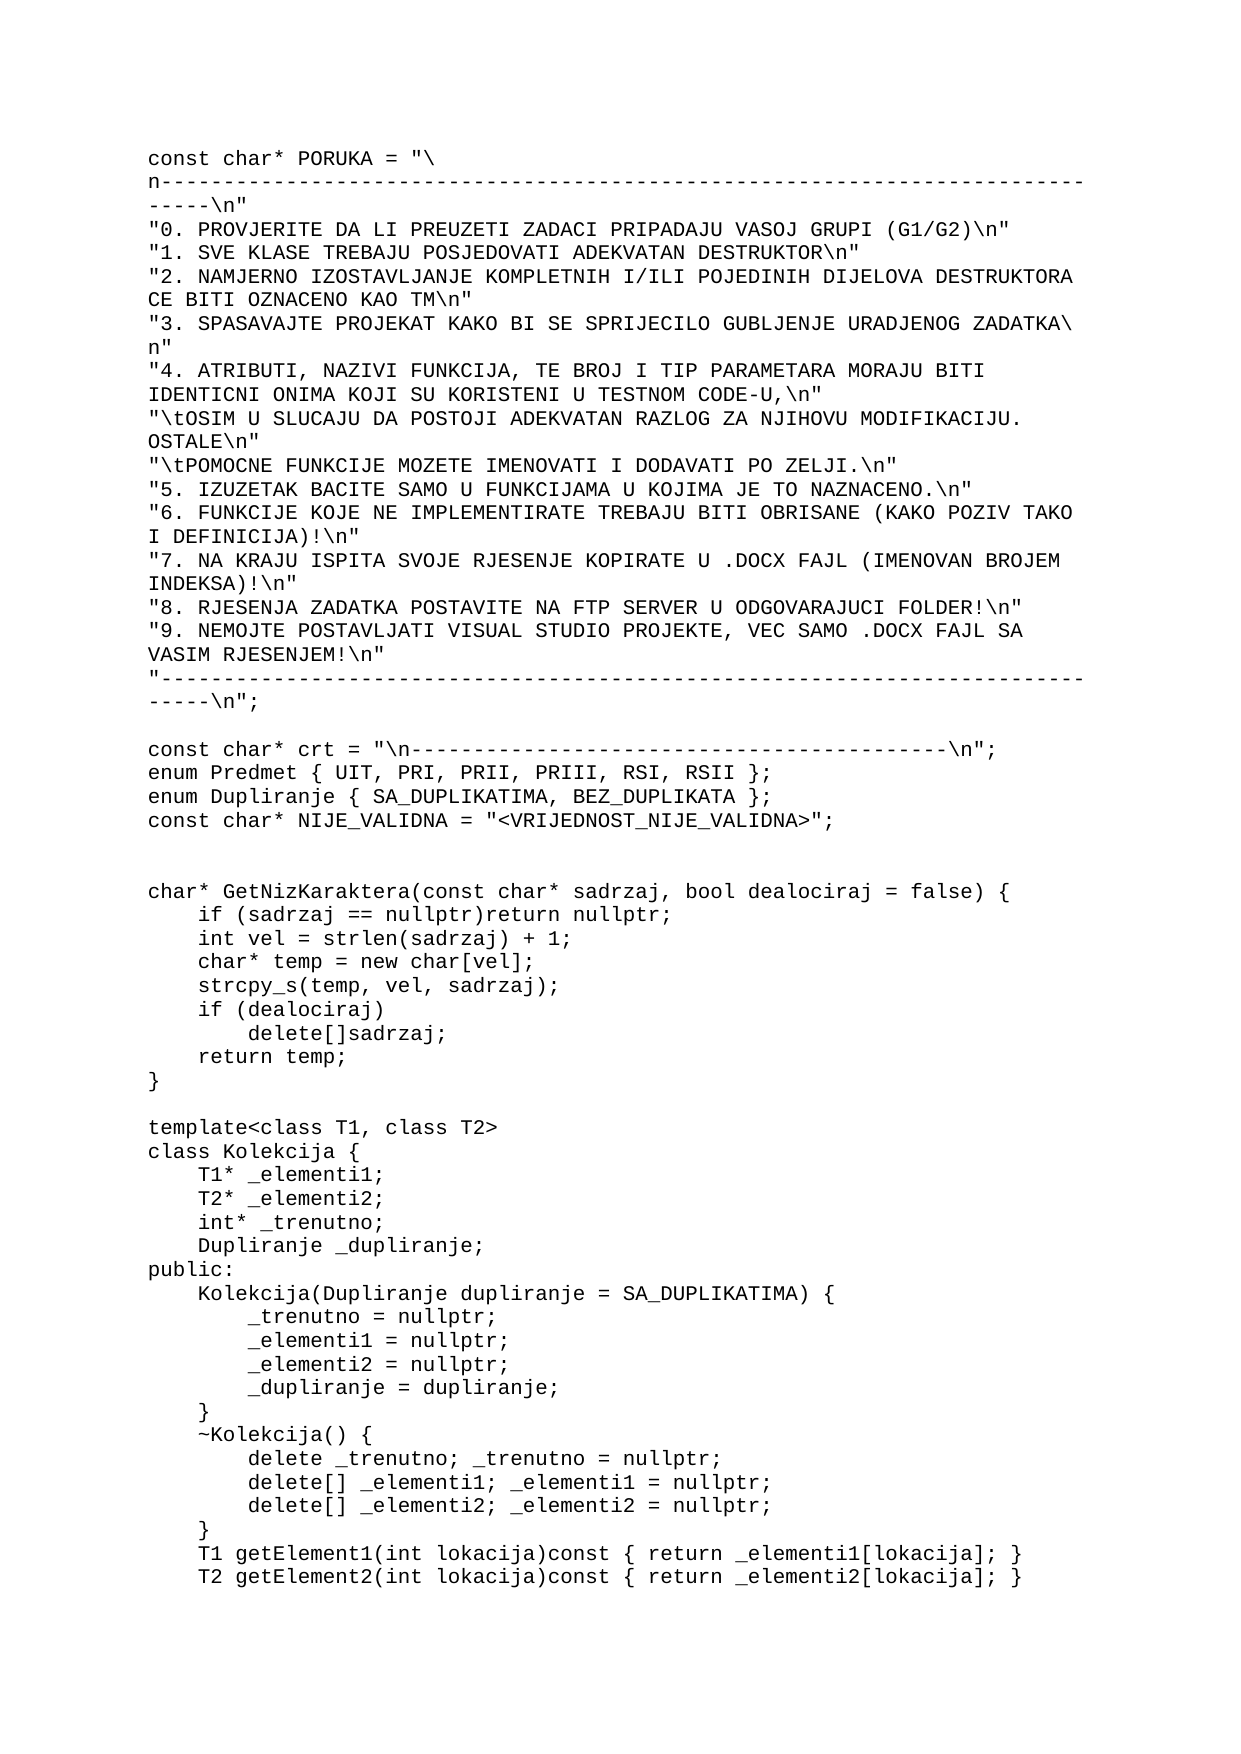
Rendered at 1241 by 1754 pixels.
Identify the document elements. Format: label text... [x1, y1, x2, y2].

text if (sadrzaj == nullptr)return nullptr; [148, 904, 1093, 928]
text "3. SPASAVAJTE PROJEKAT KAKO BI SE SPRIJECILO GUBLJENJE URADJENOG ZADATKA\n" [148, 313, 1093, 360]
text delete[] _elementi1; _elementi1 = nullptr; [148, 1472, 1093, 1495]
text T2 getElement2(int lokacija)const { return _elementi2[lokacija]; } [148, 1566, 1093, 1590]
text _elementi1 = nullptr; [148, 1330, 1093, 1353]
text enum Dupliranje { SA_DUPLIKATIMA, BEZ_DUPLIKATA }; [148, 786, 1093, 810]
text const char* NIJE_VALIDNA = "<VRIJEDNOST_NIJE_VALIDNA>"; [148, 810, 1093, 833]
text "\tPOMOCNE FUNKCIJE MOZETE IMENOVATI I DODAVATI PO ZELJI.\n" [148, 455, 1093, 479]
text return temp; [148, 1046, 1093, 1070]
text T2* _elementi2; [148, 1188, 1093, 1212]
text _dupliranje = dupliranje; [148, 1377, 1093, 1401]
text int* _trenutno; [148, 1212, 1093, 1235]
text template<class T1, class T2> [148, 1117, 1093, 1141]
text "2. NAMJERNO IZOSTAVLJANJE KOMPLETNIH I/ILI POJEDINIH DIJELOVA DESTRUKTORA CE BITI OZNACENO KAO TM\n" [148, 266, 1093, 313]
text Kolekcija(Dupliranje dupliranje = SA_DUPLIKATIMA) { [148, 1283, 1093, 1306]
text delete _trenutno; _trenutno = nullptr; [148, 1448, 1093, 1472]
text enum Predmet { UIT, PRI, PRII, PRIII, RSI, RSII }; [148, 762, 1093, 786]
text "\tOSIM U SLUCAJU DA POSTOJI ADEKVATAN RAZLOG ZA NJIHOVU MODIFIKACIJU. OSTALE\n" [148, 408, 1093, 455]
text const char* PORUKA = "\n-------------------------------------------------------------------------------\n" [148, 148, 1093, 218]
text delete[] _elementi2; _elementi2 = nullptr; [148, 1495, 1093, 1519]
text Dupliranje _dupliranje; [148, 1235, 1093, 1259]
text "9. NEMOJTE POSTAVLJATI VISUAL STUDIO PROJEKTE, VEC SAMO .DOCX FAJL SA VASIM RJESENJEM!\n" [148, 621, 1093, 668]
text "8. RJESENJA ZADATKA POSTAVITE NA FTP SERVER U ODGOVARAJUCI FOLDER!\n" [148, 597, 1093, 621]
text "4. ATRIBUTI, NAZIVI FUNKCIJA, TE BROJ I TIP PARAMETARA MORAJU BITI IDENTICNI ONIMA KOJI SU KORISTENI U TESTNOM CODE-U,\n" [148, 360, 1093, 408]
text "-------------------------------------------------------------------------------\n"; [148, 668, 1093, 715]
text char* GetNizKaraktera(const char* sadrzaj, bool dealociraj = false) { [148, 881, 1093, 904]
text T1 getElement1(int lokacija)const { return _elementi1[lokacija]; } [148, 1543, 1093, 1566]
text char* temp = new char[vel]; [148, 952, 1093, 975]
text if (dealociraj) [148, 999, 1093, 1022]
text public: [148, 1259, 1093, 1283]
text delete[]sadrzaj; [148, 1022, 1093, 1046]
text "5. IZUZETAK BACITE SAMO U FUNKCIJAMA U KOJIMA JE TO NAZNACENO.\n" [148, 479, 1093, 502]
text } [148, 1070, 1093, 1093]
text T1* _elementi1; [148, 1164, 1093, 1188]
text "0. PROVJERITE DA LI PREUZETI ZADACI PRIPADAJU VASOJ GRUPI (G1/G2)\n" [148, 218, 1093, 242]
text "1. SVE KLASE TREBAJU POSJEDOVATI ADEKVATAN DESTRUKTOR\n" [148, 242, 1093, 266]
text "6. FUNKCIJE KOJE NE IMPLEMENTIRATE TREBAJU BITI OBRISANE (KAKO POZIV TAKO I DEFINICIJA)!\n" [148, 502, 1093, 549]
text _trenutno = nullptr; [148, 1306, 1093, 1330]
text } [148, 1519, 1093, 1543]
text strcpy_s(temp, vel, sadrzaj); [148, 975, 1093, 999]
text } [148, 1401, 1093, 1424]
text _elementi2 = nullptr; [148, 1353, 1093, 1377]
text ~Kolekcija() { [148, 1424, 1093, 1448]
text const char* crt = "\n-------------------------------------------\n"; [148, 739, 1093, 762]
text class Kolekcija { [148, 1141, 1093, 1164]
text "7. NA KRAJU ISPITA SVOJE RJESENJE KOPIRATE U .DOCX FAJL (IMENOVAN BROJEM INDEKSA)!\n" [148, 549, 1093, 597]
text int vel = strlen(sadrzaj) + 1; [148, 928, 1093, 952]
